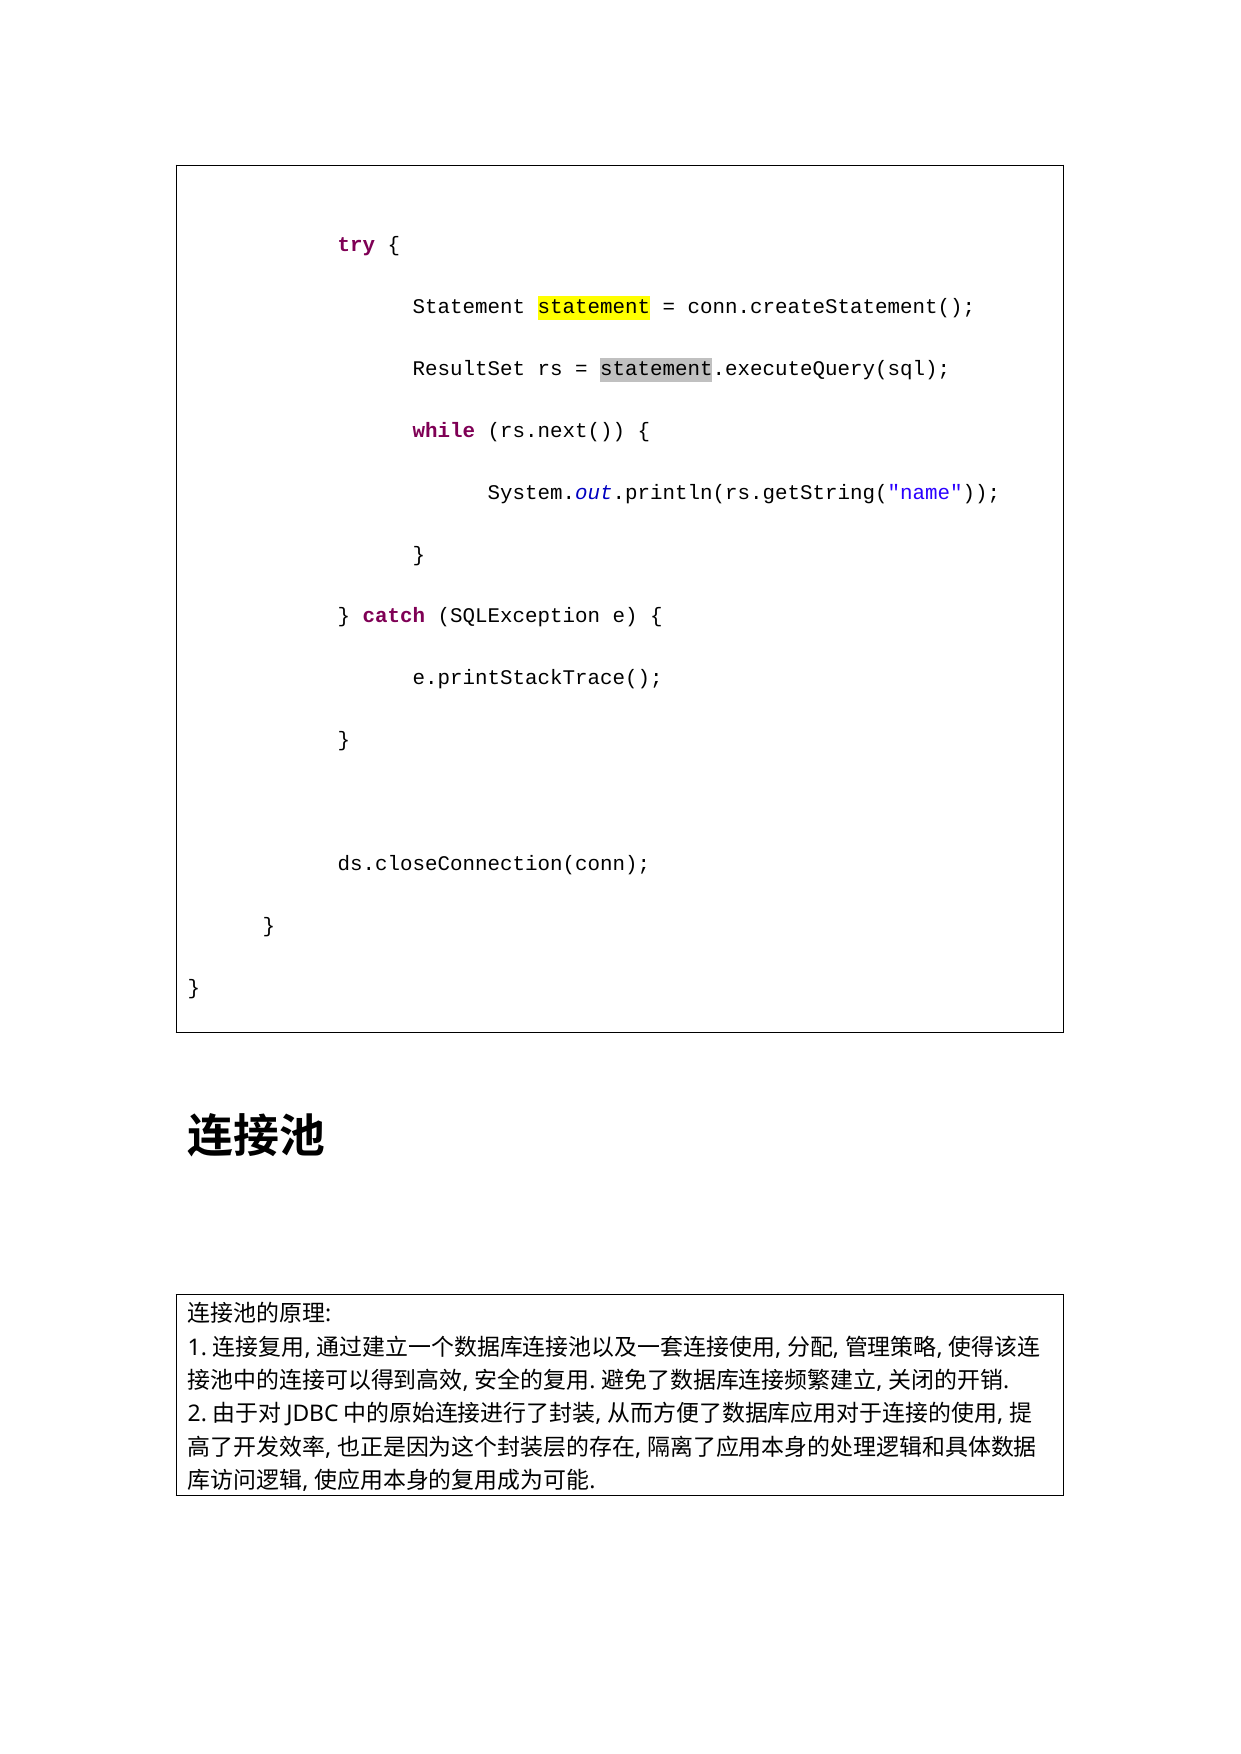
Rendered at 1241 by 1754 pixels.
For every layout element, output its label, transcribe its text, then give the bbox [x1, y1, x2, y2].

table_header 连接池的原理: 1. 连接复用, 通过建立一个数据库连接池以及一套连接使用, 分配, 管理策略, 使得该连接池中的连接可以得到高效, 安全的复用. 避免了数据库连接频繁建立, 关闭的开销. 2. 由于对JDBC中的原始连接进行了封装, 从而方便了数据库应用对于连接的使用, 提高了开发效率, 也正是因为这个封装层的存在, 隔离了应用本身的处理逻辑和具体数据库访问逻辑, 使应用本身的复用成为可能. [177, 1295, 1063, 1495]
subtitle 连接池 [187, 1100, 1053, 1166]
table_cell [177, 166, 1063, 1032]
